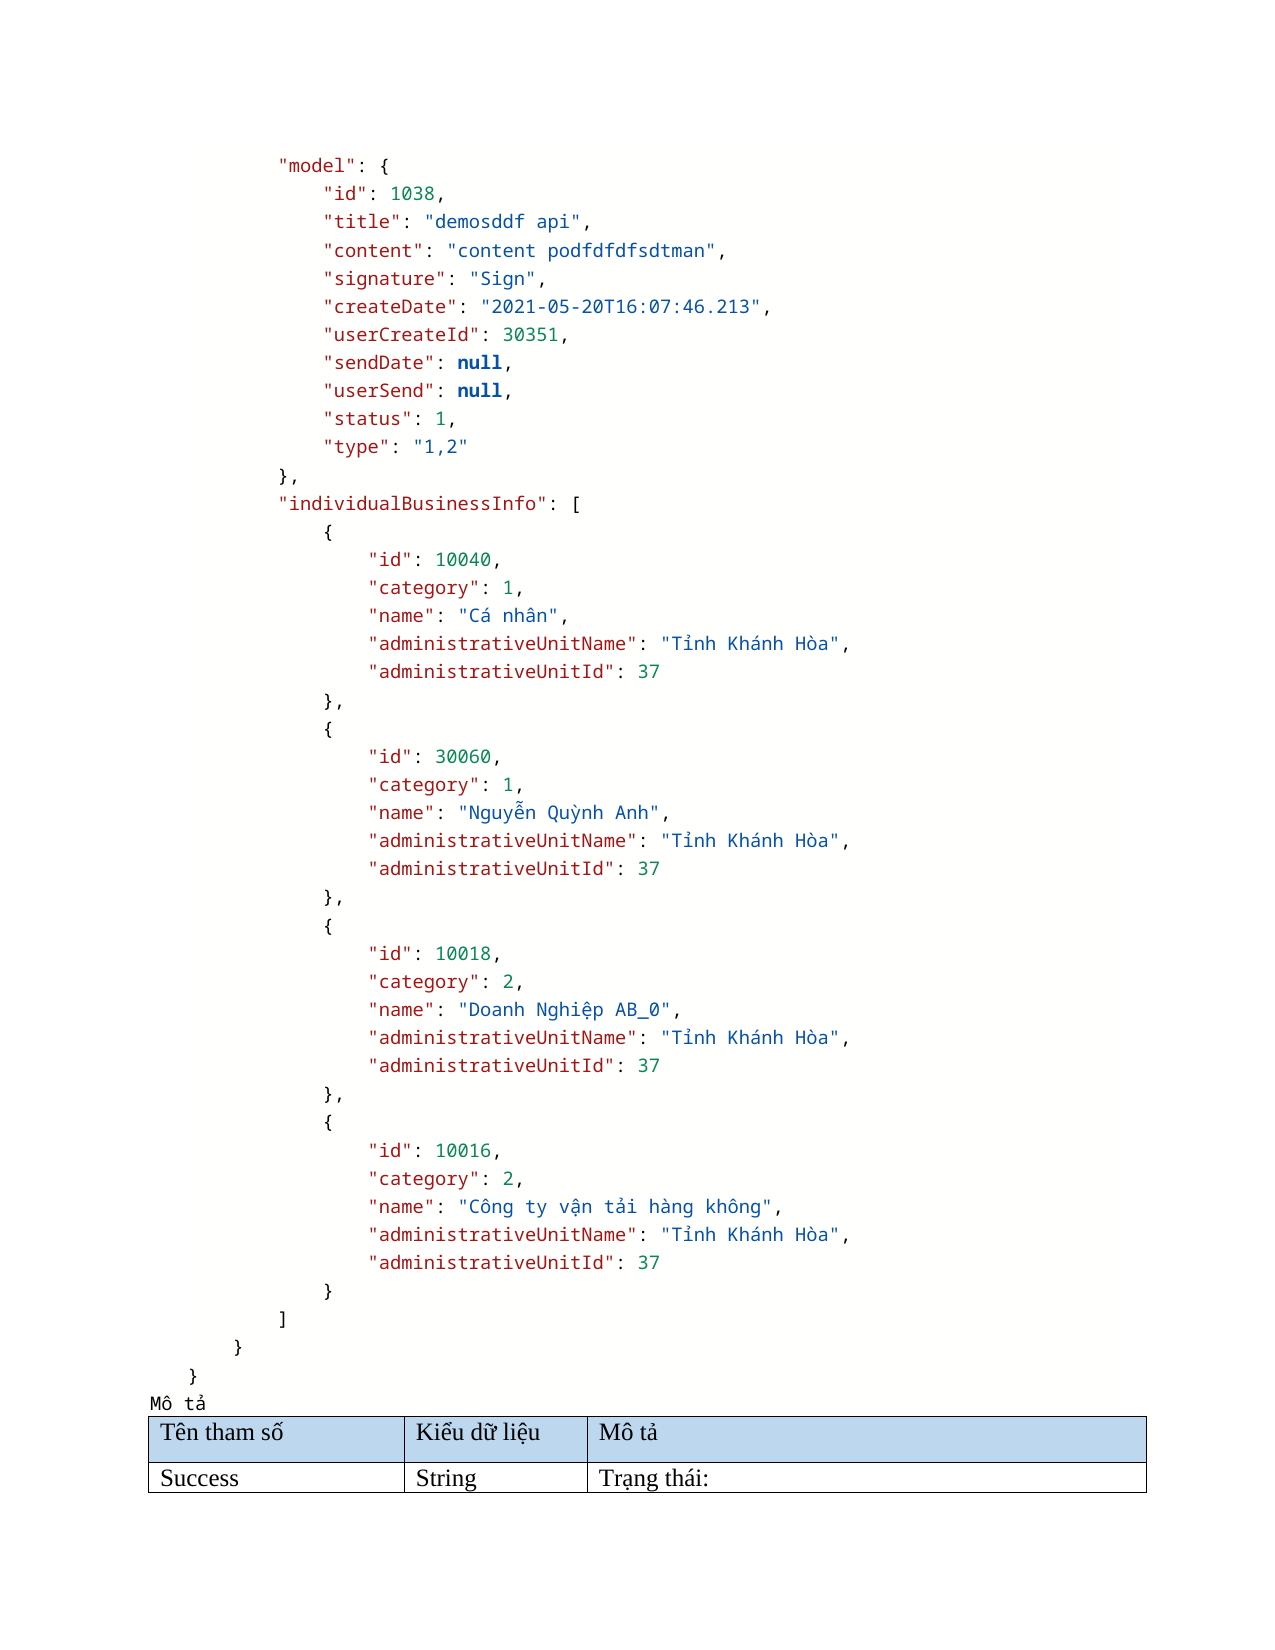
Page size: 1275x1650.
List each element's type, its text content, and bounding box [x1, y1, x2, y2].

text "type": "1,2" [187, 431, 1125, 459]
text "signature": "Sign", [187, 262, 1125, 291]
text "title": "demosddf api", [187, 206, 1125, 234]
text "name": "Doanh Nghiệp AB_0", [187, 994, 1125, 1022]
table_header Tên tham số [149, 1417, 404, 1462]
text "userSend": null, [187, 375, 1125, 403]
text ] [187, 1303, 1125, 1331]
text "id": 10040, [187, 544, 1125, 572]
text "administrativeUnitId": 37 [187, 656, 1125, 684]
table_header Kiểu dữ liệu [405, 1417, 587, 1462]
text "category": 1, [187, 769, 1125, 797]
text "model": { [187, 150, 1125, 178]
text "administrativeUnitId": 37 [187, 853, 1125, 881]
text "individualBusinessInfo": [ [187, 487, 1125, 516]
text "id": 1038, [187, 178, 1125, 206]
text } [187, 1275, 1125, 1303]
text "name": "Cá nhân", [187, 600, 1125, 628]
table_cell String [405, 1463, 587, 1492]
text "category": 2, [187, 966, 1125, 994]
text "name": "Công ty vận tải hàng không", [187, 1191, 1125, 1219]
text { [187, 1106, 1125, 1134]
text "id": 10018, [187, 937, 1125, 966]
text "createDate": "2021-05-20T16:07:46.213", [187, 291, 1125, 319]
table_header Mô tả [588, 1417, 1146, 1462]
text { [187, 516, 1125, 544]
text }, [187, 459, 1125, 487]
text "id": 10016, [187, 1134, 1125, 1162]
text { [187, 712, 1125, 741]
text "id": 30060, [187, 741, 1125, 769]
text }, [187, 1078, 1125, 1106]
text "status": 1, [187, 403, 1125, 431]
text "name": "Nguyễn Quỳnh Anh", [187, 797, 1125, 825]
text }, [187, 881, 1125, 909]
text "administrativeUnitName": "Tỉnh Khánh Hòa", [187, 825, 1125, 853]
text "content": "content podfdfdfsdtman", [187, 234, 1125, 262]
text "administrativeUnitName": "Tỉnh Khánh Hòa", [187, 1219, 1125, 1247]
text "userCreateId": 30351, [187, 319, 1125, 347]
text }, [187, 684, 1125, 712]
text Mô tả [150, 1387, 1125, 1416]
text { [187, 909, 1125, 937]
text "administrativeUnitId": 37 [187, 1247, 1125, 1275]
text "administrativeUnitName": "Tỉnh Khánh Hòa", [187, 628, 1125, 656]
text "administrativeUnitId": 37 [187, 1050, 1125, 1078]
text } [187, 1359, 1125, 1387]
table_cell Success [149, 1463, 404, 1492]
text "category": 1, [187, 572, 1125, 600]
text "administrativeUnitName": "Tỉnh Khánh Hòa", [187, 1022, 1125, 1050]
text "category": 2, [187, 1162, 1125, 1191]
text } [187, 1331, 1125, 1359]
text "sendDate": null, [187, 347, 1125, 375]
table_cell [588, 1463, 1146, 1492]
